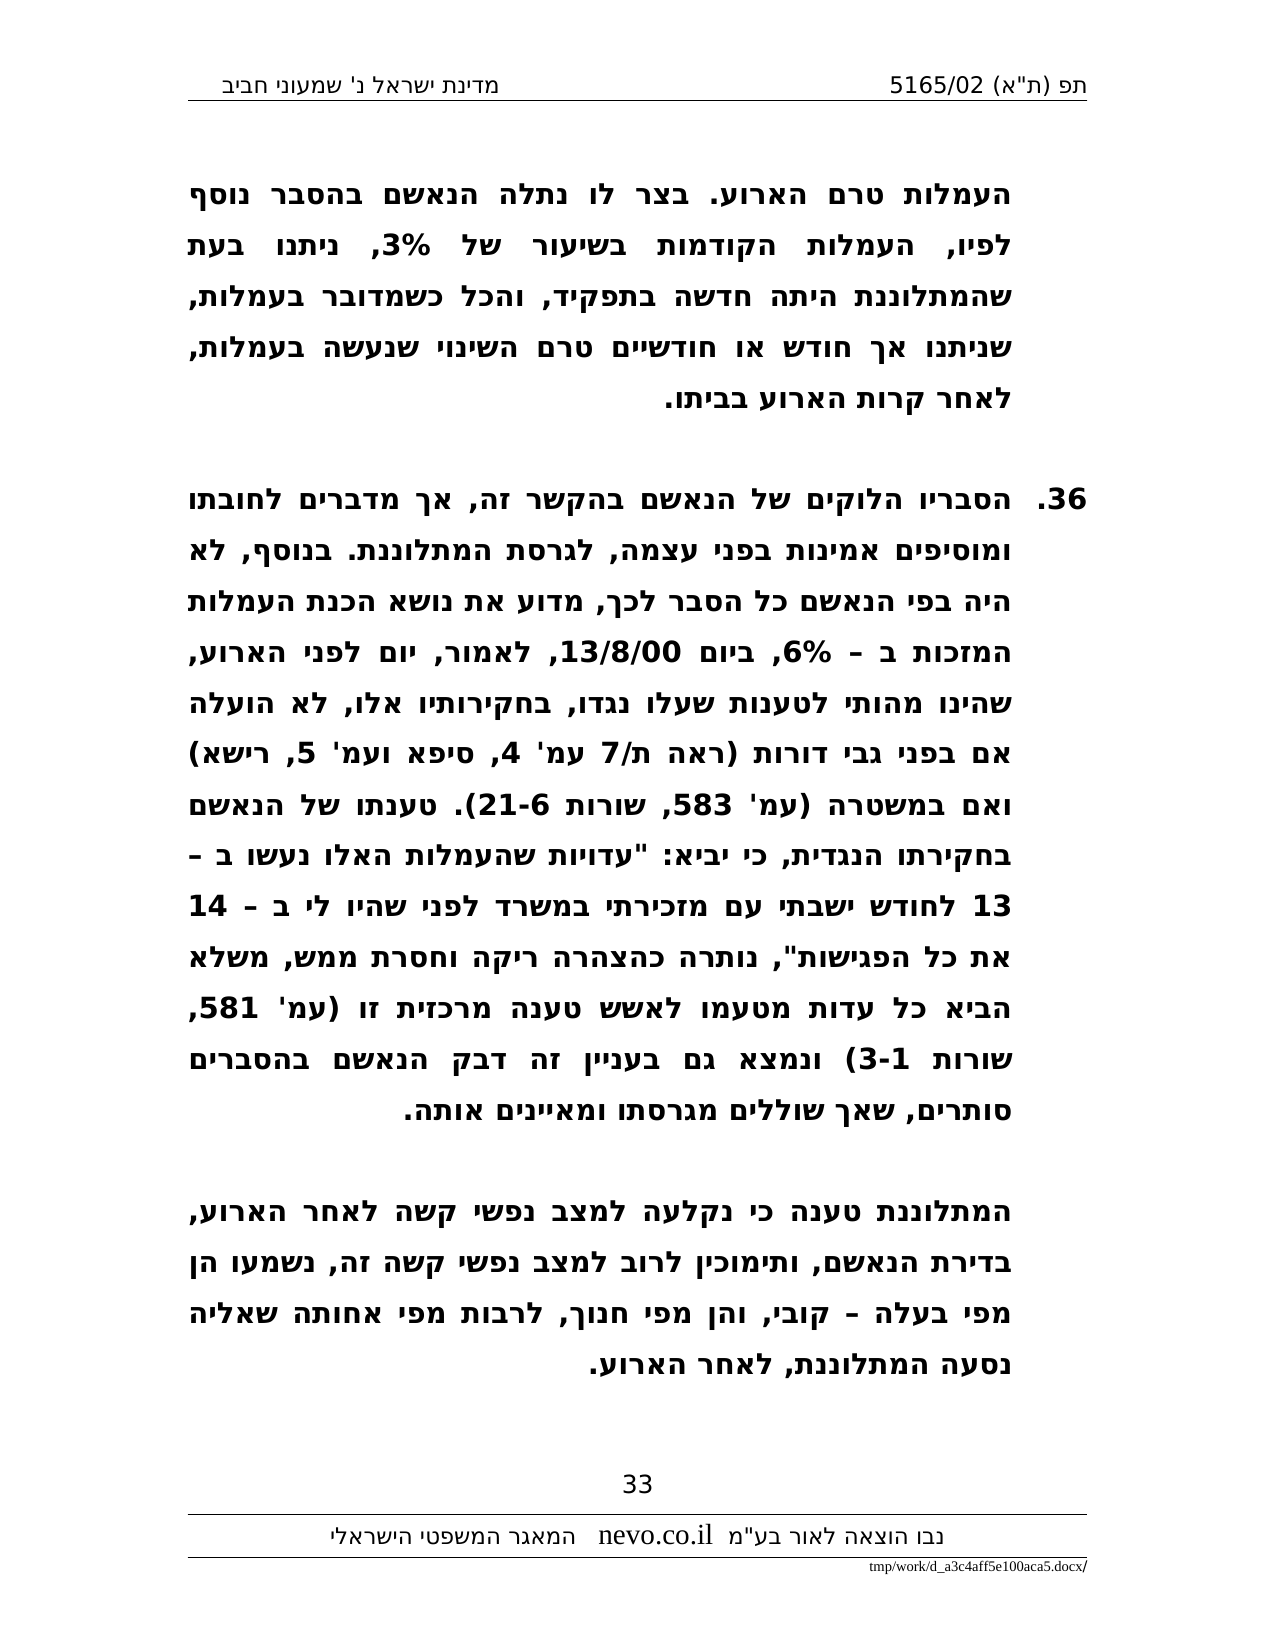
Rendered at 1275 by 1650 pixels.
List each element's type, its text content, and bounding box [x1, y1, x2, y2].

text 36. הסבריו הלוקים של הנאשם בהקשר זה, אך מדברים לחובתו ומוסיפים אמינות בפני עצמה, לגרסת המתלוננת. בנוסף, לא היה בפי הנאשם כל הסבר לכך, מדוע את נושא הכנת העמלות המזכות ב – 6%, ביום 13/8/00, לאמור, יום לפני הארוע, שהינו מהותי לטענות שעלו נגדו, בחקירותיו אלו, לא הועלה אם בפני גבי דורות (ראה ת/7 עמ' 4, סיפא ועמ' 5, רישא) ואם במשטרה (עמ' 583, שורות 21-6). טענתו של הנאשם בחקירתו הנגדית, כי יביא: "עדויות שהעמלות האלו נעשו ב – 13 לחודש ישבתי עם מזכירתי במשרד לפני שהיו לי ב – 14 את כל הפגישות", נותרה כהצהרה ריקה וחסרת ממש, משלא הביא כל עדות מטעמו לאשש טענה מרכזית זו (עמ' 581, שורות 3-1) ונמצא גם בעניין זה דבק הנאשם בהסברים סותרים, שאך שוללים מגרסתו ומאיינים אותה. [187, 482, 1087, 1127]
text המתלוננת טענה כי נקלעה למצב נפשי קשה לאחר הארוע, בדירת הנאשם, ותימוכין לרוב למצב נפשי קשה זה, נשמעו הן מפי בעלה – קובי, והן מפי חנוך, לרבות מפי אחותה שאליה נסעה המתלוננת, לאחר הארוע. [187, 1195, 1012, 1381]
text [187, 177, 1012, 415]
